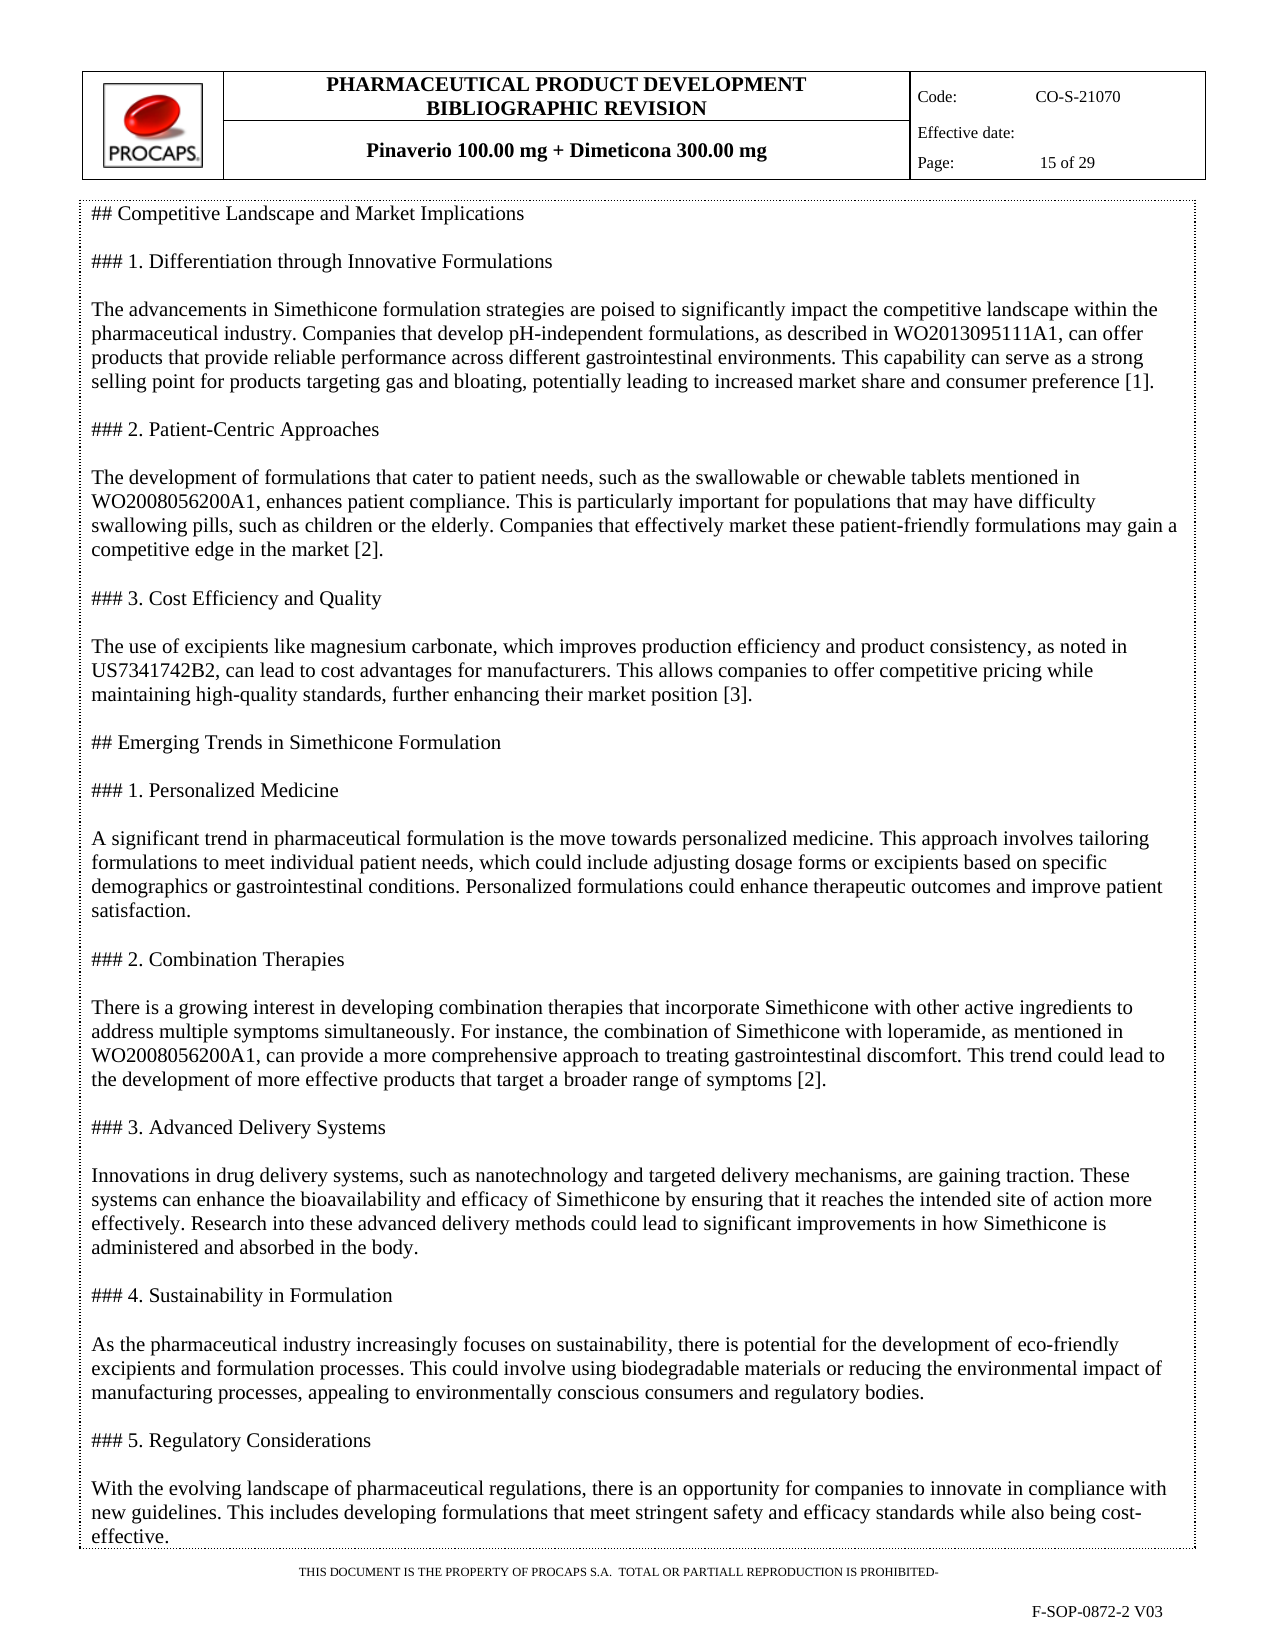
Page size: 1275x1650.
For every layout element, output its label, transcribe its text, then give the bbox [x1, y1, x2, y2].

picture [103, 83, 203, 168]
